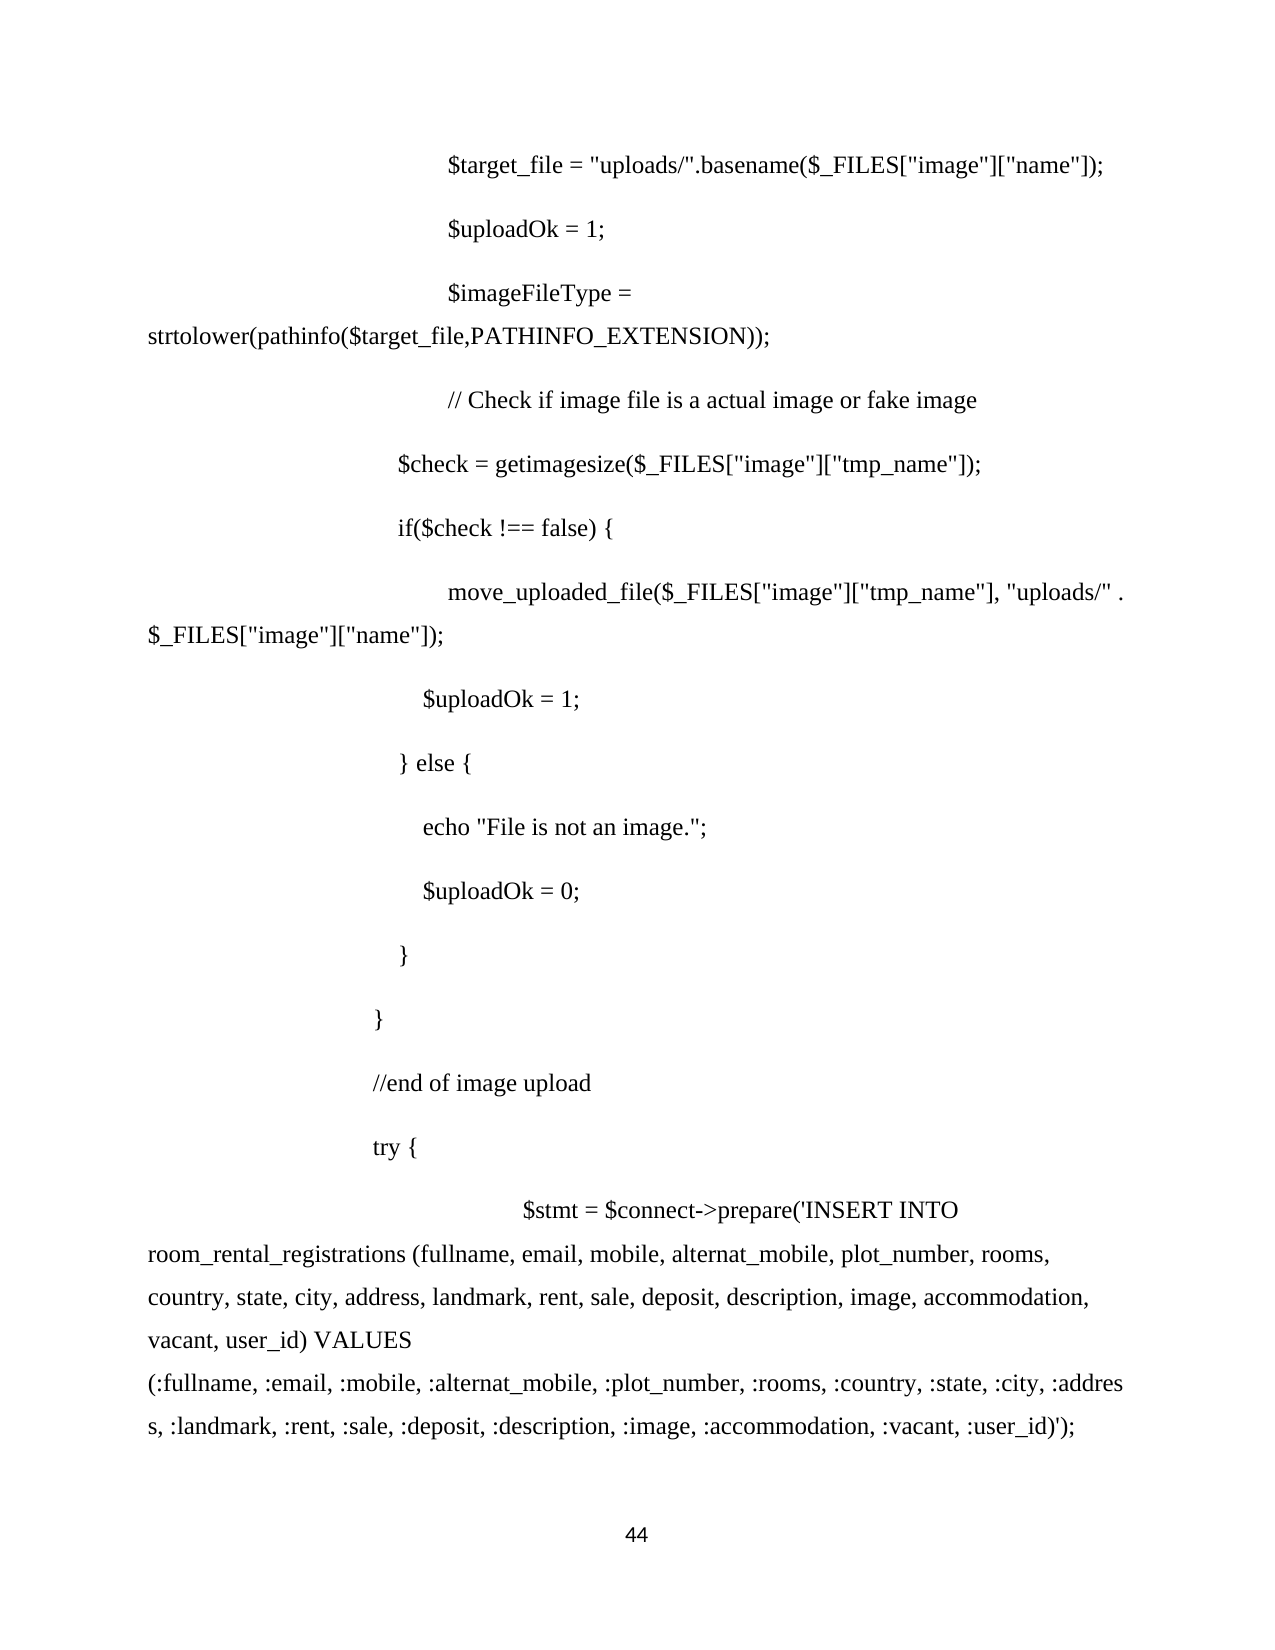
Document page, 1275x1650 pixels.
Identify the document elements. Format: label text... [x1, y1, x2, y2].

text // Check if image file is a actual image or fake image [148, 385, 1125, 414]
text $check = getimagesize($_FILES["image"]["tmp_name"]); [148, 449, 1125, 478]
text } [148, 940, 1125, 968]
text } [148, 1004, 1125, 1032]
text echo "File is not an image."; [148, 812, 1125, 841]
text if($check !== false) { [148, 513, 1125, 542]
text $uploadOk = 1; [148, 684, 1125, 713]
text try { [148, 1132, 1125, 1160]
text $imageFileType = strtolower(pathinfo($target_file,PATHINFO_EXTENSION)); [148, 278, 1125, 350]
text $target_file = "uploads/".basename($_FILES["image"]["name"]); [148, 150, 1125, 179]
text //end of image upload [148, 1068, 1125, 1096]
text $uploadOk = 0; [148, 876, 1125, 904]
text $uploadOk = 1; [148, 214, 1125, 243]
text move_uploaded_file($_FILES["image"]["tmp_name"], "uploads/" . $_FILES["image"]["name"]); [148, 577, 1125, 649]
text $stmt = $connect->prepare('INSERT INTO room_rental_registrations (fullname, email, mobile, alternat_mobile, plot_number, rooms, country, state, city, address, landmark, rent, sale, deposit, description, image, accommodation, vacant, user_id) VALUES (:fullname, :email, :mobile, :alternat_mobile, :plot_number, :rooms, :country, :state, :city, :address, :landmark, :rent, :sale, :deposit, :description, :image, :accommodation, :vacant, :user_id)'); [148, 1196, 1125, 1440]
text } else { [148, 748, 1125, 777]
